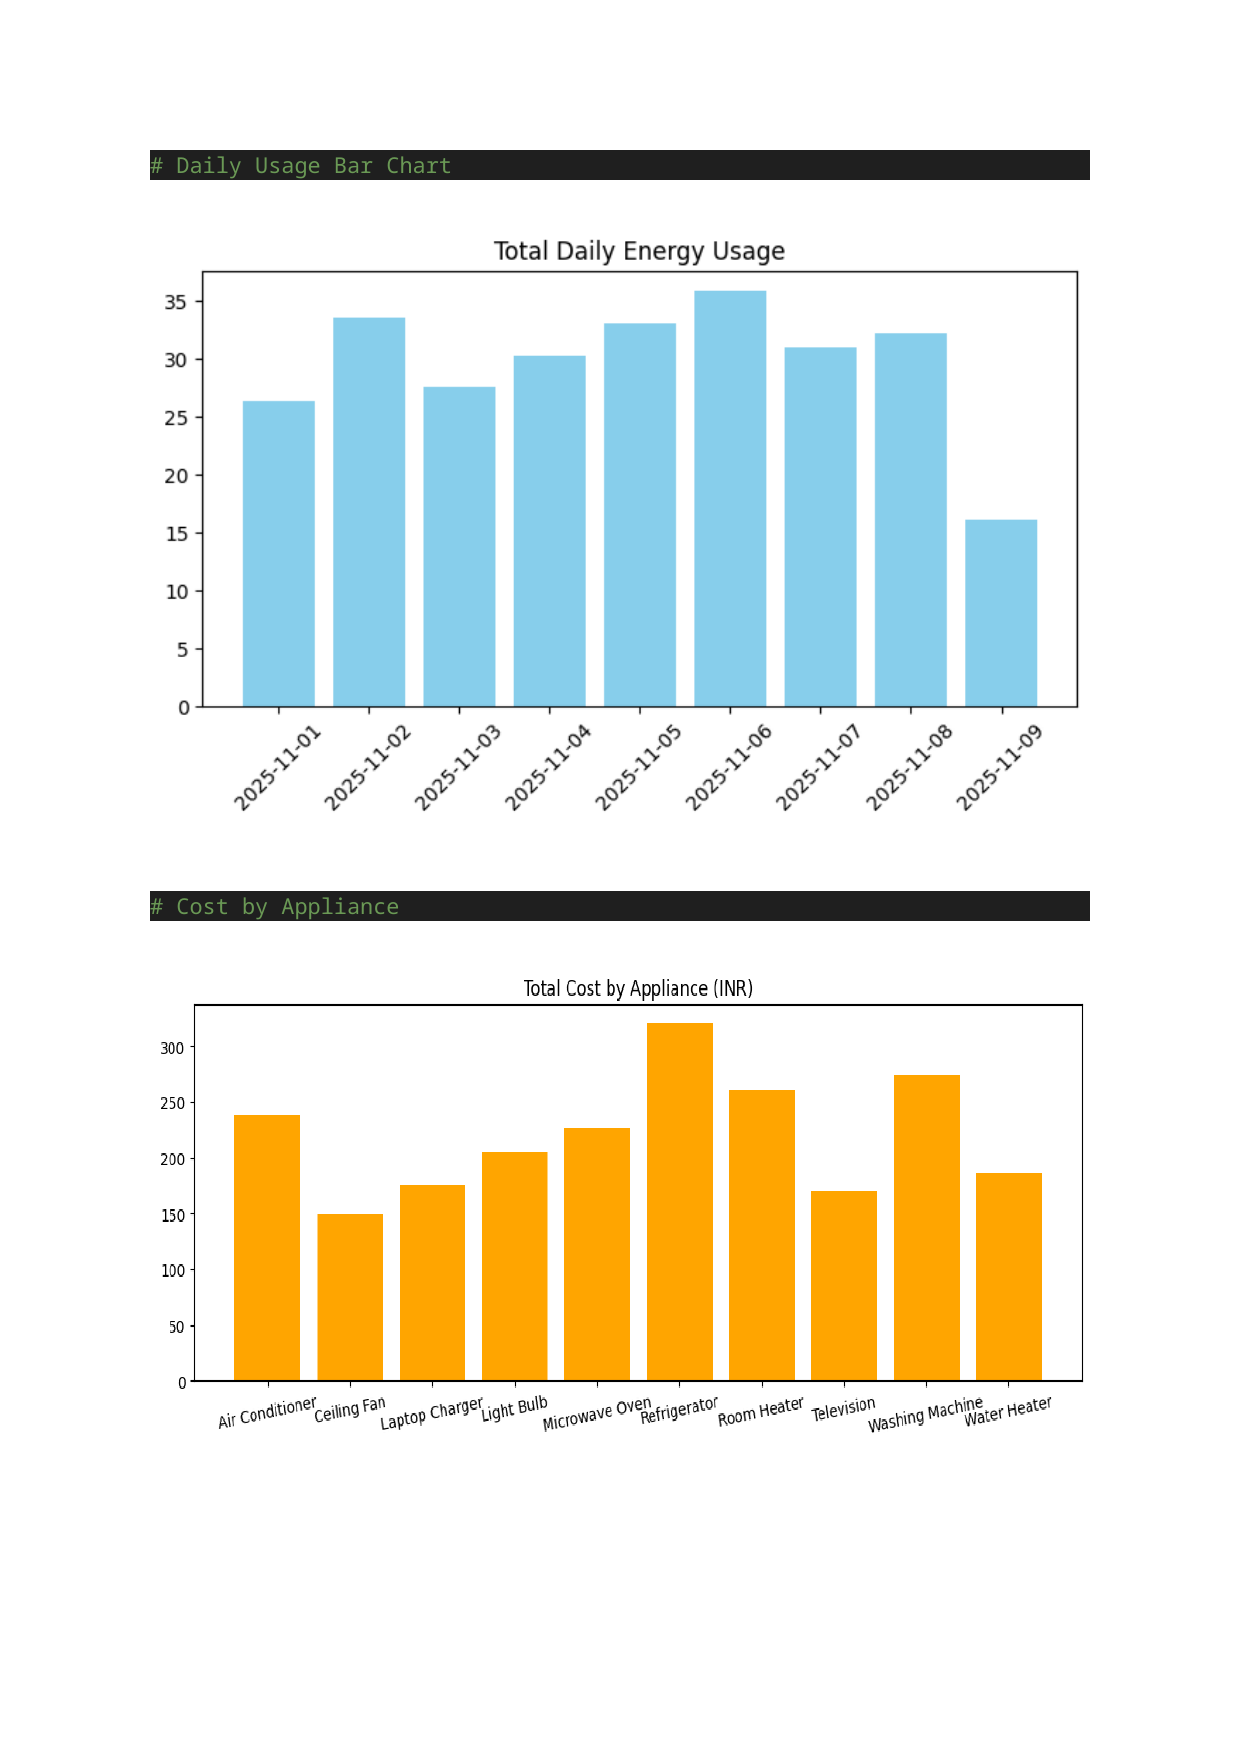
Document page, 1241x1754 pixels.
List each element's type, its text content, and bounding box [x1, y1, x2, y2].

text # Cost by Appliance [150, 891, 1090, 921]
picture [150, 226, 1091, 828]
text # Daily Usage Bar Chart [150, 150, 1090, 180]
picture [150, 967, 1091, 1448]
